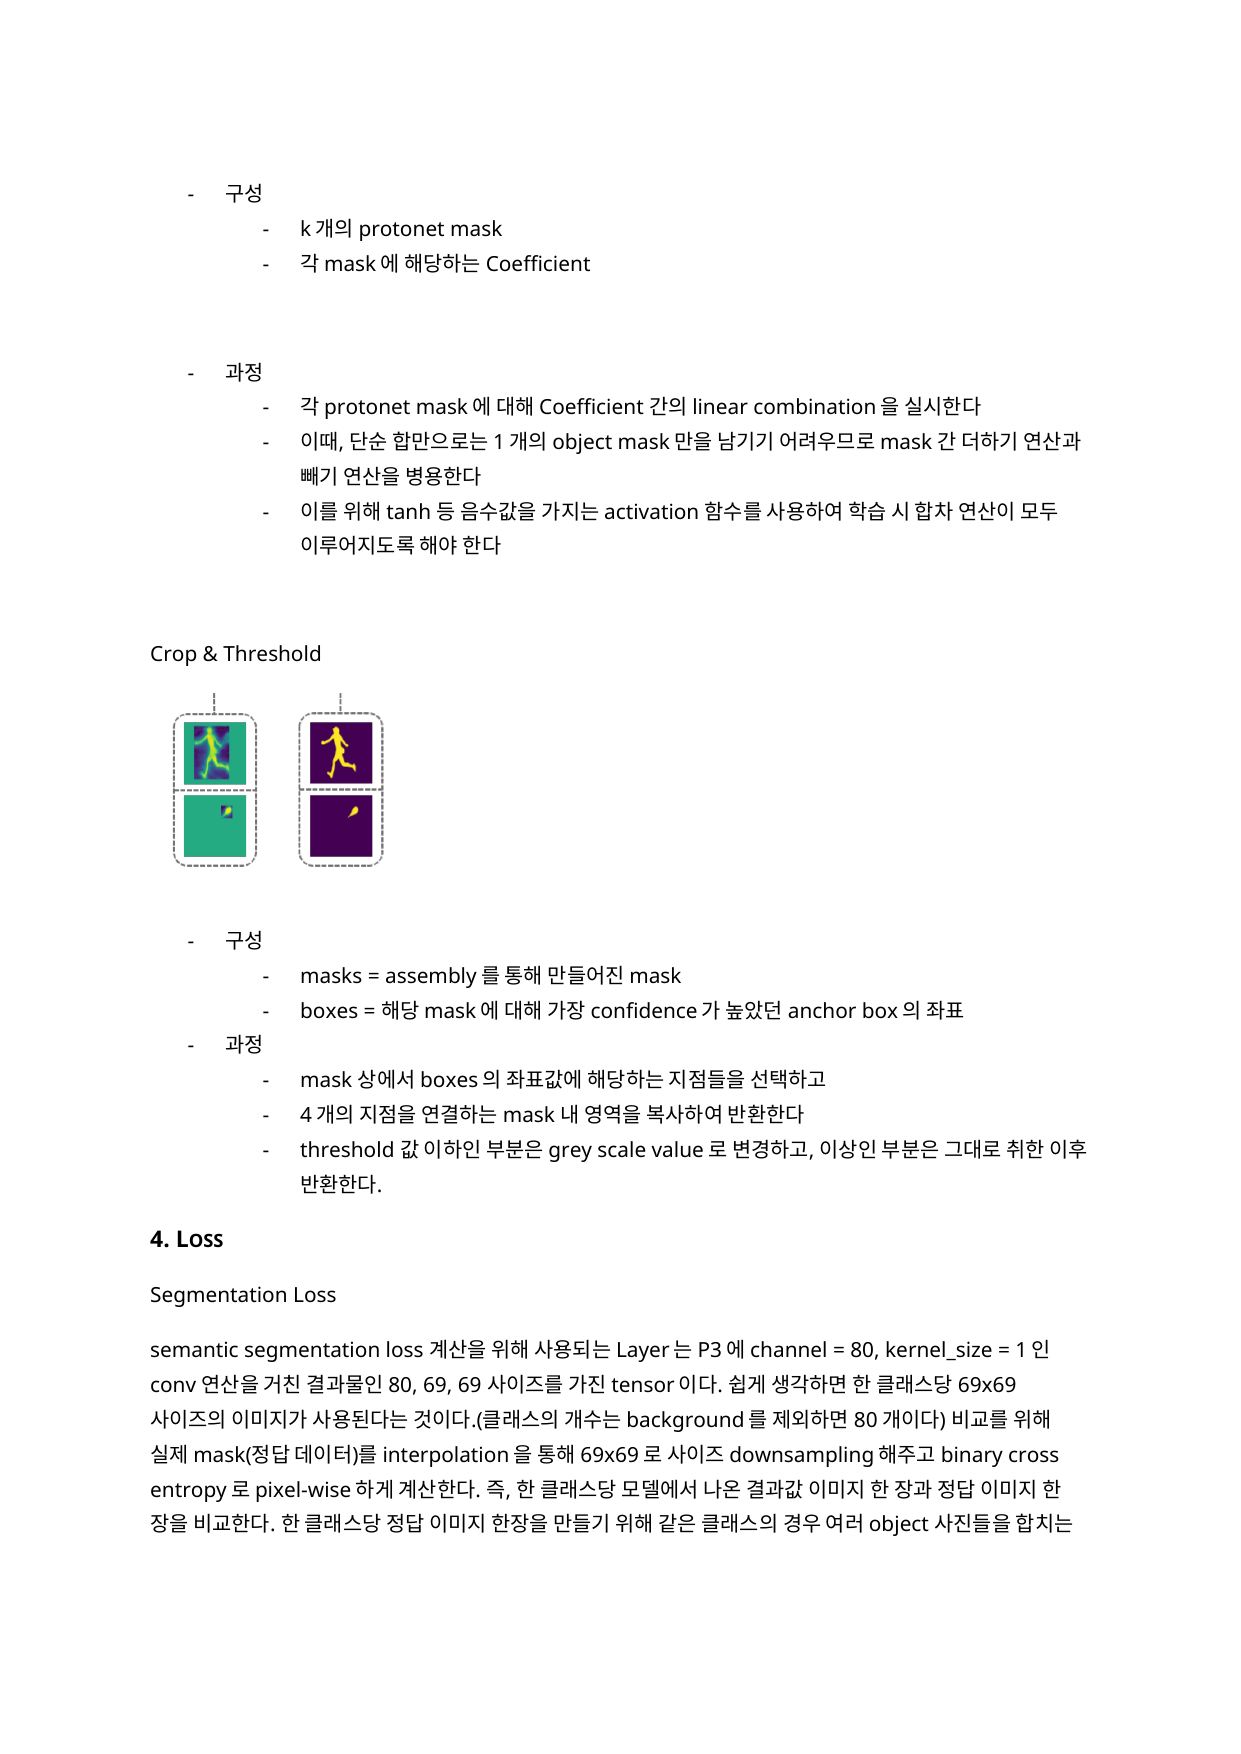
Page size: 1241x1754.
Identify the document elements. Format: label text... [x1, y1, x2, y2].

list threshold 값 이하인 부분은 grey scale value로 변경하고, 이상인 부분은 그대로 취한 이후 반환한다. [262, 1133, 1090, 1198]
text 4. Loss [150, 1223, 1090, 1255]
text Crop & Threshold [150, 639, 1090, 667]
picture [150, 692, 407, 899]
list 과정 [187, 1029, 1090, 1059]
text Segmentation Loss [150, 1280, 1090, 1309]
list 각 mask에 해당하는 Coefficient [262, 247, 1090, 277]
list boxes = 해당 mask에 대해 가장 confidence가 높았던 anchor box의 좌표 [262, 994, 1090, 1024]
list 이때, 단순 합만으로는 1개의 object mask만을 남기기 어려우므로 mask 간 더하기 연산과 빼기 연산을 병용한다 [262, 425, 1090, 490]
list 과정 [187, 356, 1090, 386]
list 각 protonet mask에 대해 Coefficient 간의 linear combination을 실시한다 [262, 391, 1090, 421]
list masks = assembly를 통해 만들어진 mask [262, 959, 1090, 989]
list 구성 [187, 177, 1090, 207]
list k개의 protonet mask [262, 212, 1090, 242]
list mask 상에서 boxes의 좌표값에 해당하는 지점들을 선택하고 [262, 1063, 1090, 1094]
list 이를 위해 tanh 등 음수값을 가지는 activation 함수를 사용하여 학습 시 합차 연산이 모두 이루어지도록 해야 한다 [262, 495, 1090, 560]
list 4개의 지점을 연결하는 mask 내 영역을 복사하여 반환한다 [262, 1098, 1090, 1128]
list 구성 [187, 924, 1090, 954]
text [150, 1334, 1090, 1538]
